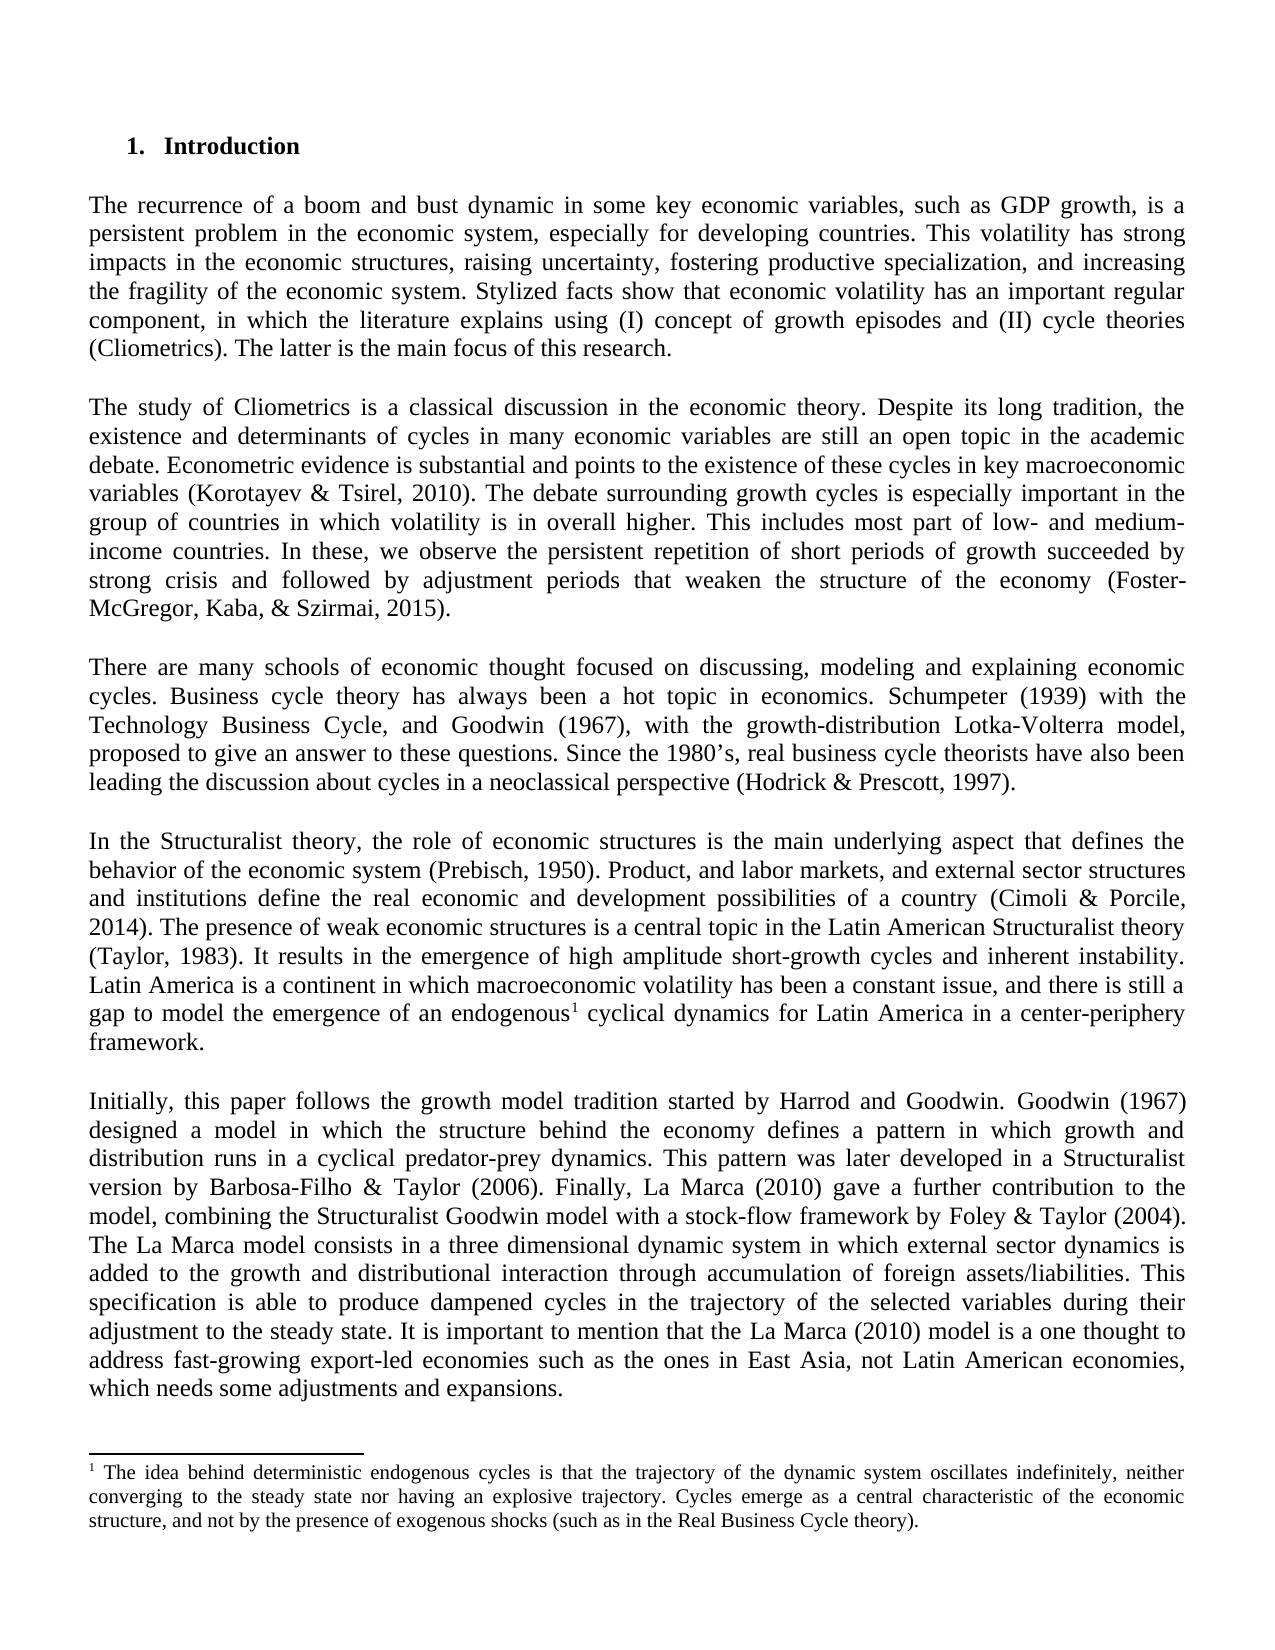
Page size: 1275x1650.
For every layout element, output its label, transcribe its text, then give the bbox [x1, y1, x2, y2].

list Introduction [126, 131, 1186, 160]
text In the Structuralist theory, the role of economic structures is the main underlying aspect that defines the behavior of the economic system (Prebisch, 1950). Product, and labor markets, and external sector structures and institutions define the real economic and development possibilities of a country (Cimoli & Porcile, 2014). The presence of weak economic structures is a central topic in the Latin American Structuralist theory (Taylor, 1983). It results in the emergence of high amplitude short-growth cycles and inherent instability. Latin America is a continent in which macroeconomic volatility has been a constant issue, and there is still a gap to model the emergence of an endogenous cyclical dynamics for Latin America in a center-periphery framework. [89, 826, 1186, 1056]
text There are many schools of economic thought focused on discussing, modeling and explaining economic cycles. Business cycle theory has always been a hot topic in economics. Schumpeter (1939) with the Technology Business Cycle, and Goodwin (1967), with the growth-distribution Lotka-Volterra model, proposed to give an answer to these questions. Since the 1980’s, real business cycle theorists have also been leading the discussion about cycles in a neoclassical perspective (Hodrick & Prescott, 1997). [89, 652, 1186, 796]
text The recurrence of a boom and bust dynamic in some key economic variables, such as GDP growth, is a persistent problem in the economic system, especially for developing countries. This volatility has strong impacts in the economic structures, raising uncertainty, fostering productive specialization, and increasing the fragility of the economic system. Stylized facts show that economic volatility has an important regular component, in which the literature explains using (I) concept of growth episodes and (II) cycle theories (Cliometrics). The latter is the main focus of this research. [89, 190, 1186, 362]
text Initially, this paper follows the growth model tradition started by Harrod and Goodwin. Goodwin (1967) designed a model in which the structure behind the economy defines a pattern in which growth and distribution runs in a cyclical predator-prey dynamics. This pattern was later developed in a Structuralist version by Barbosa-Filho & Taylor (2006). Finally, La Marca (2010) gave a further contribution to the model, combining the Structuralist Goodwin model with a stock-flow framework by Foley & Taylor (2004). The La Marca model consists in a three dimensional dynamic system in which external sector dynamics is added to the growth and distributional interaction through accumulation of foreign assets/liabilities. This specification is able to produce dampened cycles in the trajectory of the selected variables during their adjustment to the steady state. It is important to mention that the La Marca (2010) model is a one thought to address fast-growing export-led economies such as the ones in East Asia, not Latin American economies, which needs some adjustments and expansions. [89, 1086, 1186, 1402]
text The study of Cliometrics is a classical discussion in the economic theory. Despite its long tradition, the existence and determinants of cycles in many economic variables are still an open topic in the academic debate. Econometric evidence is substantial and points to the existence of these cycles in key macroeconomic variables (Korotayev & Tsirel, 2010). The debate surrounding growth cycles is especially important in the group of countries in which volatility is in overall higher. This includes most part of low- and medium- income countries. In these, we observe the persistent repetition of short periods of growth succeeded by strong crisis and followed by adjustment periods that weaken the structure of the economy (Foster-McGregor, Kaba, & Szirmai, 2015). [89, 392, 1186, 622]
